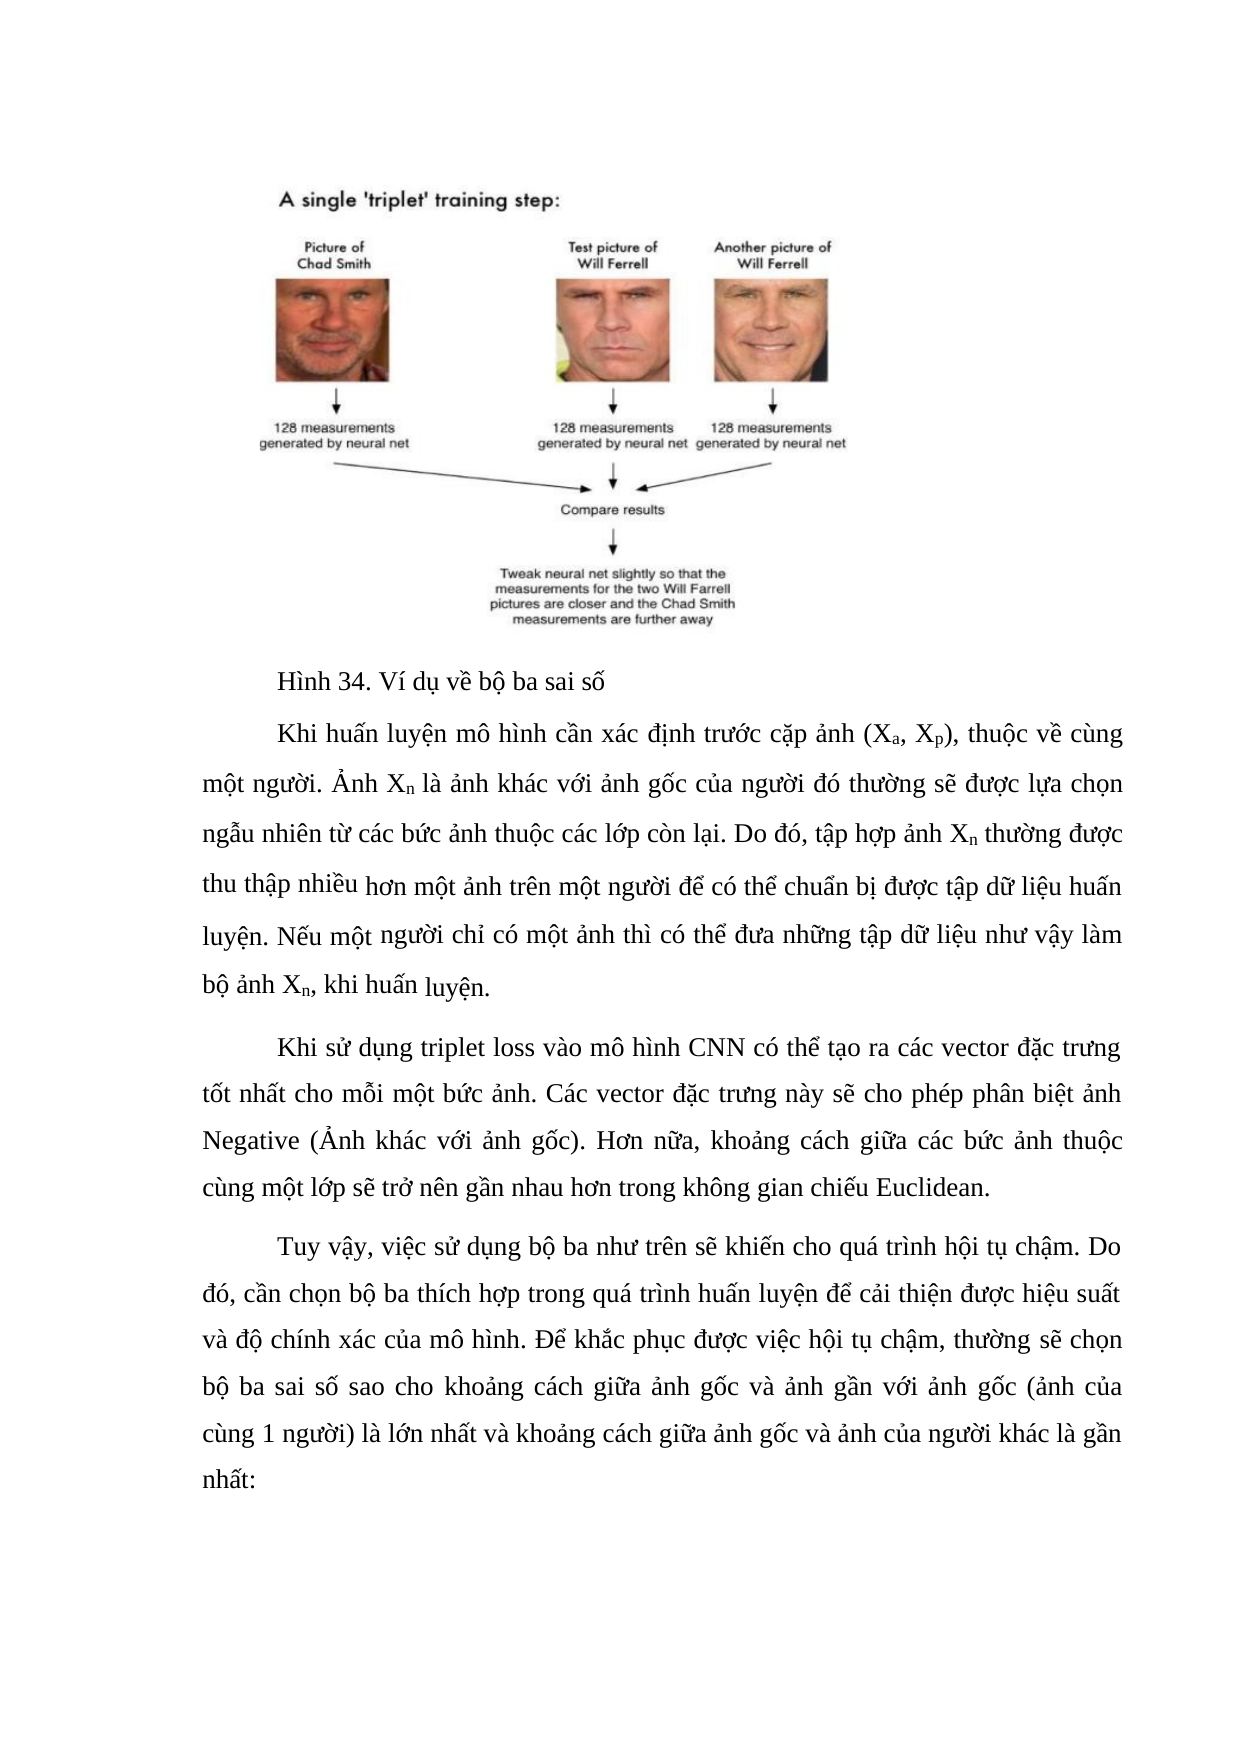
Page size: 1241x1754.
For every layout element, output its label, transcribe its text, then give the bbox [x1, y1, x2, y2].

text Tuy vậy, việc sử dụng bộ ba như trên sẽ khiến cho quá trình hội tụ chậm. Do đó, cần chọn bộ ba thích hợp trong quá trình huấn luyện để cải thiện được hiệu suất và độ chính xác của mô hình. Để khắc phục được việc hội tụ chậm, thường sẽ chọn bộ ba sai số sao cho khoảng cách giữa ảnh gốc và ảnh gần với ảnh gốc (ảnh của cùng 1 người) là lớn nhất và khoảng cách giữa ảnh gốc và ảnh của người khác là gần nhất: [202, 1230, 1122, 1494]
text Hình 34. Ví dụ về bộ ba sai số [202, 665, 1209, 696]
text Khi sử dụng triplet loss vào mô hình CNN có thể tạo ra các vector đặc trưng tốt nhất cho mỗi một bức ảnh. Các vector đặc trưng này sẽ cho phép phân biệt ảnh Negative (Ảnh khác với ảnh gốc). Hơn nữa, khoảng cách giữa các bức ảnh thuộc cùng một lớp sẽ trở nên gần nhau hơn trong không gian chiếu Euclidean. [202, 1031, 1123, 1202]
picture [259, 185, 849, 634]
text Khi huấn luyện mô hình cần xác định trước cặp ảnh (Xa, Xp), thuộc về cùng một người. Ảnh Xn là ảnh khác với ảnh gốc của người đó thường sẽ được lựa chọn ngẫu nhiên từ các bức ảnh thuộc các lớp còn lại. Do đó, tập hợp ảnh Xn thường được thu thập nhiều hơn một ảnh trên một người để có thể chuẩn bị được tập dữ liệu huấn luyện. Nếu một người chỉ có một ảnh thì có thể đưa những tập dữ liệu như vậy làm bộ ảnh Xn, khi huấn luyện. [202, 717, 1123, 1002]
